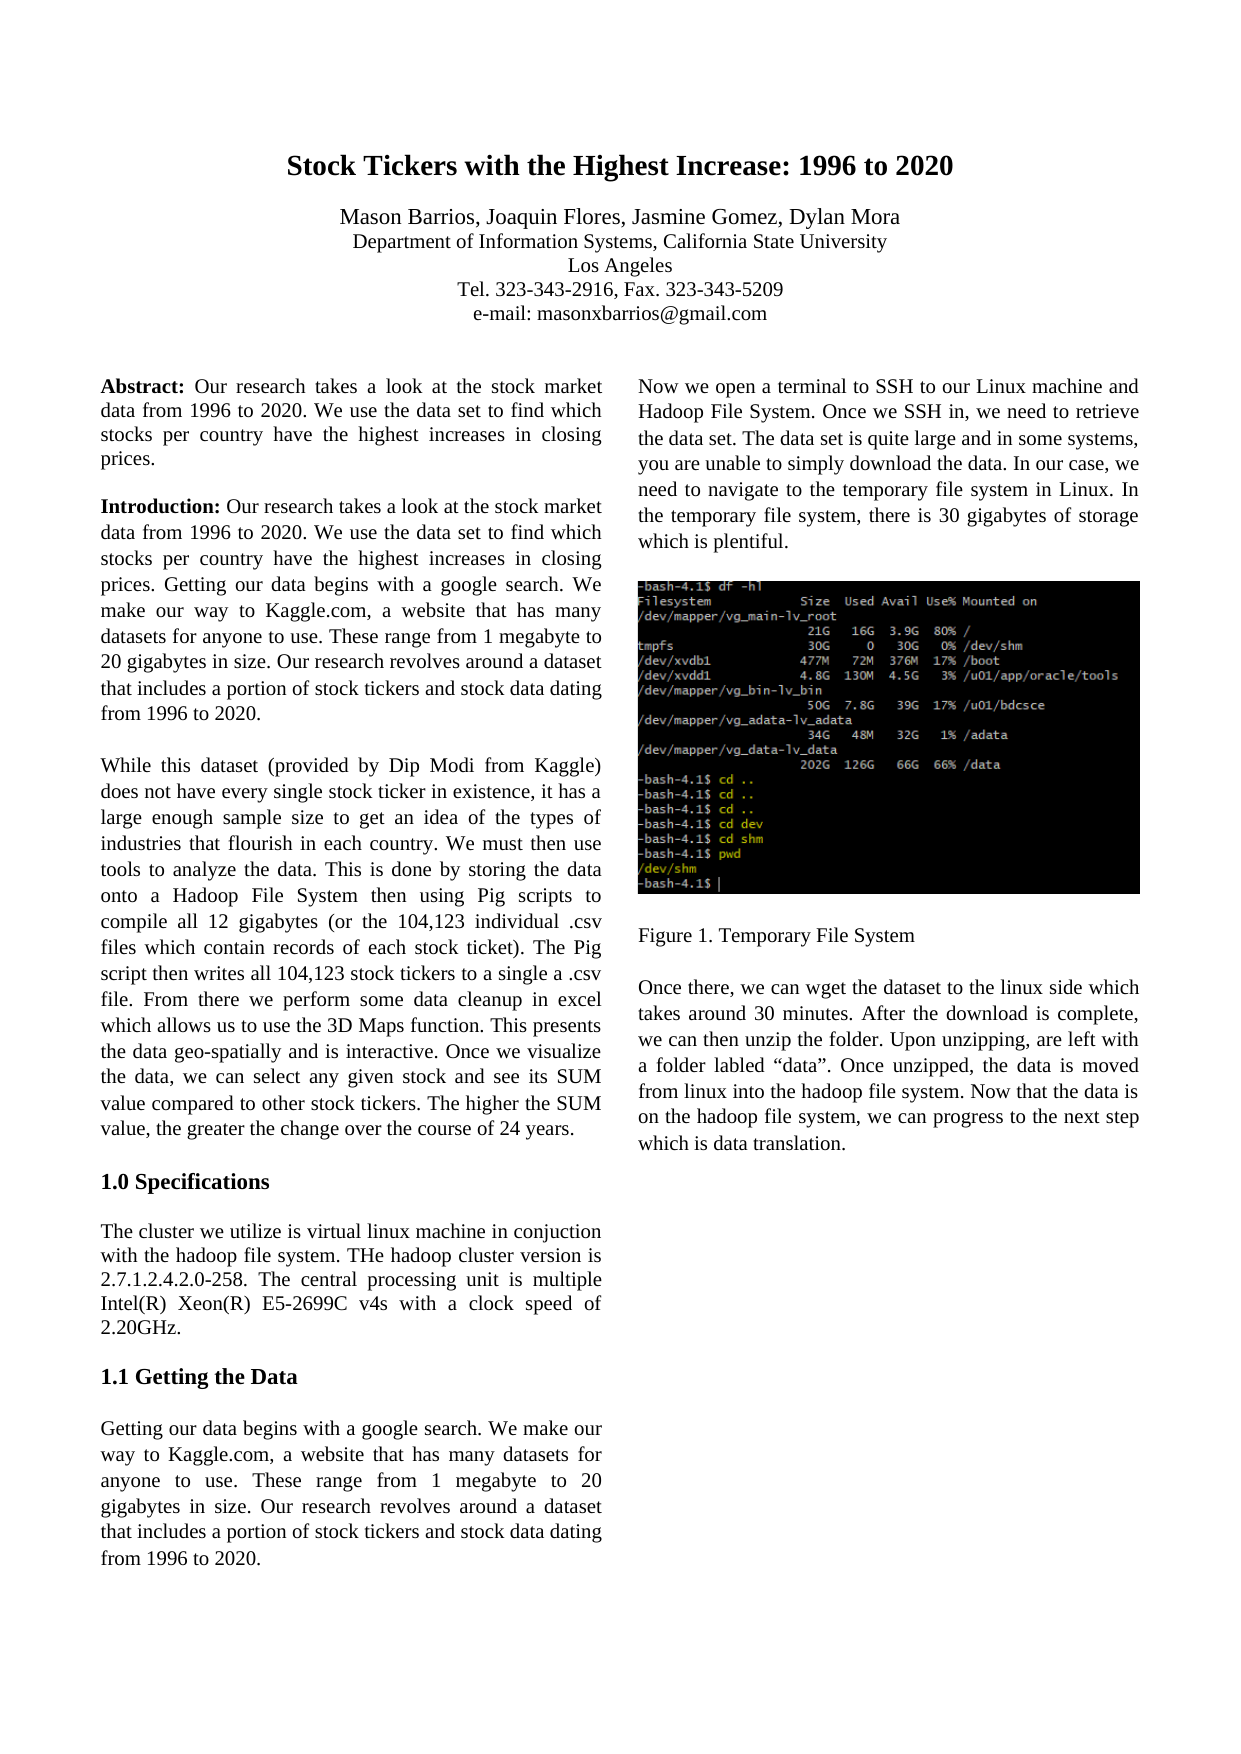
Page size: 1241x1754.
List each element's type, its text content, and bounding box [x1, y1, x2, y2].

text e-mail: masonxbarrios@gmail.com [100, 301, 1140, 325]
picture [637, 581, 1140, 894]
title Stock Tickers with the Highest Increase: 1996 to 2020 [100, 148, 1140, 181]
text Mason Barrios, Joaquin Flores, Jasmine Gomez, Dylan Mora [100, 203, 1140, 229]
text Figure 1. Temporary File System [638, 923, 1140, 947]
text Tel. 323-343-2916, Fax. 323-343-5209 [100, 277, 1140, 301]
text Abstract: Our research takes a look at the stock market data from 1996 to 2020. We use the data set to find which stocks per country have the highest increases in closing prices. [100, 373, 602, 470]
text 1.0 Specifications [100, 1168, 602, 1194]
text Department of Information Systems, California State University [100, 229, 1140, 253]
text Getting our data begins with a google search. We make our way to Kaggle.com, a website that has many datasets for anyone to use. These range from 1 megabyte to 20 gigabytes in size. Our research revolves around a dataset that includes a portion of stock tickers and stock data dating from 1996 to 2020. [100, 1416, 602, 1569]
text 1.1 Getting the Data [100, 1363, 602, 1389]
text The cluster we utilize is virtual linux machine in conjuction with the hadoop file system. THe hadoop cluster version is 2.7.1.2.4.2.0-258. The central processing unit is multiple Intel(R) Xeon(R) E5-2699C v4s with a clock speed of 2.20GHz. [100, 1219, 602, 1339]
text Introduction: Our research takes a look at the stock market data from 1996 to 2020. We use the data set to find which stocks per country have the highest increases in closing prices. Getting our data begins with a google search. We make our way to Kaggle.com, a website that has many datasets for anyone to use. These range from 1 megabyte to 20 gigabytes in size. Our research revolves around a dataset that includes a portion of stock tickers and stock data dating from 1996 to 2020. [100, 494, 602, 725]
text Now we open a terminal to SSH to our Linux machine and Hadoop File System. Once we SSH in, we need to retrieve the data set. The data set is quite large and in some systems, you are unable to simply download the data. In our case, we need to navigate to the temporary file system in Linux. In the temporary file system, there is 30 gigabytes of storage which is plentiful. [638, 373, 1140, 553]
text Once there, we can wget the dataset to the linux side which takes around 30 minutes. After the download is complete, we can then unzip the folder. Upon unzipping, are left with a folder labled “data”. Once unzipped, the data is moved from linux into the hadoop file system. Now that the data is on the hadoop file system, we can progress to the next step which is data translation. [638, 975, 1140, 1154]
text While this dataset (provided by Dip Modi from Kaggle) does not have every single stock ticker in existence, it has a large enough sample size to get an idea of the types of industries that flourish in each country. We must then use tools to analyze the data. This is done by storing the data onto a Hadoop File System then using Pig scripts to compile all 12 gigabytes (or the 104,123 individual .csv files which contain records of each stock ticket). The Pig script then writes all 104,123 stock tickers to a single a .csv file. From there we perform some data cleanup in excel which allows us to use the 3D Maps function. This presents the data geo-spatially and is interactive. Once we visualize the data, we can select any given stock and see its SUM value compared to other stock tickers. The higher the SUM value, the greater the change over the course of 24 years. [100, 753, 602, 1140]
